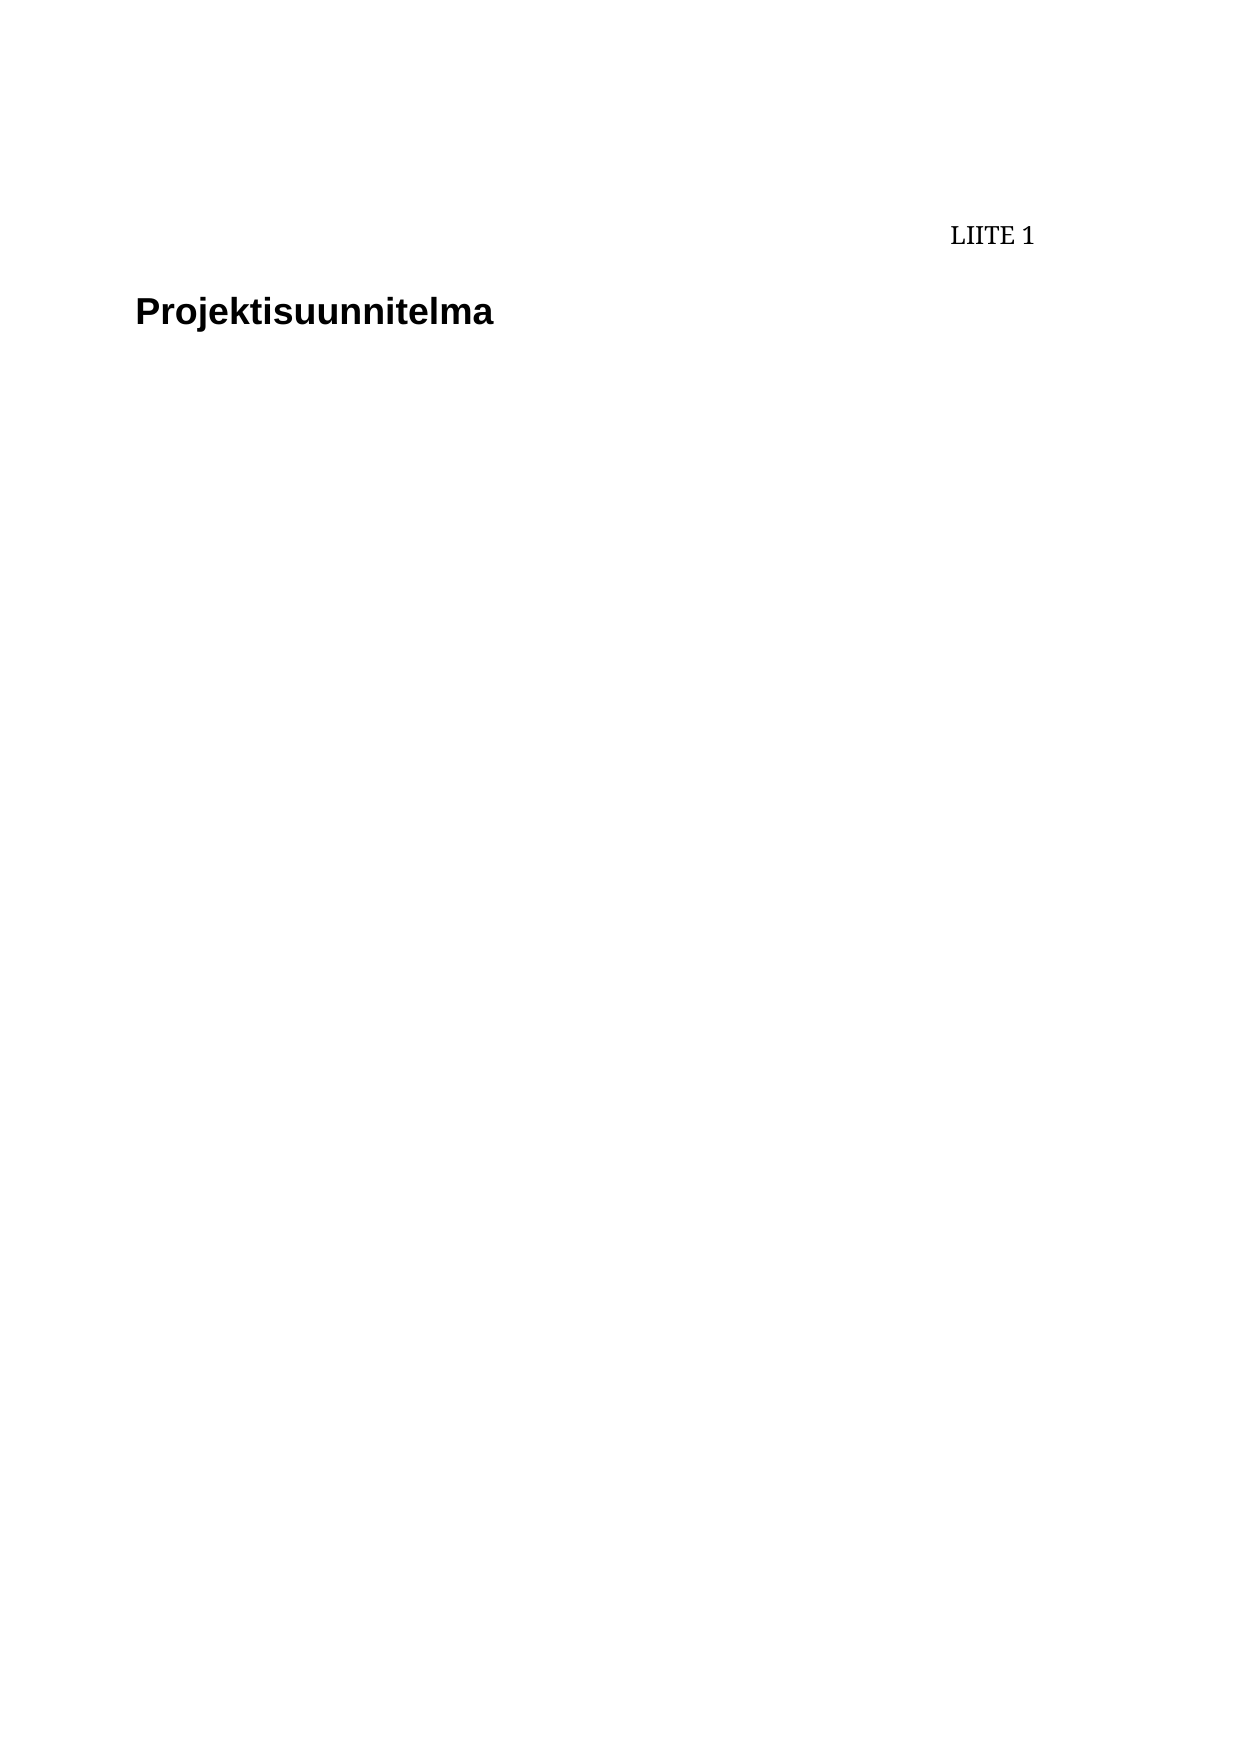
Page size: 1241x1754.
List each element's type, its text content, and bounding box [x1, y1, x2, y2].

text LIITE 1 [135, 218, 1122, 252]
title Projektisuunnitelma [135, 289, 1122, 333]
